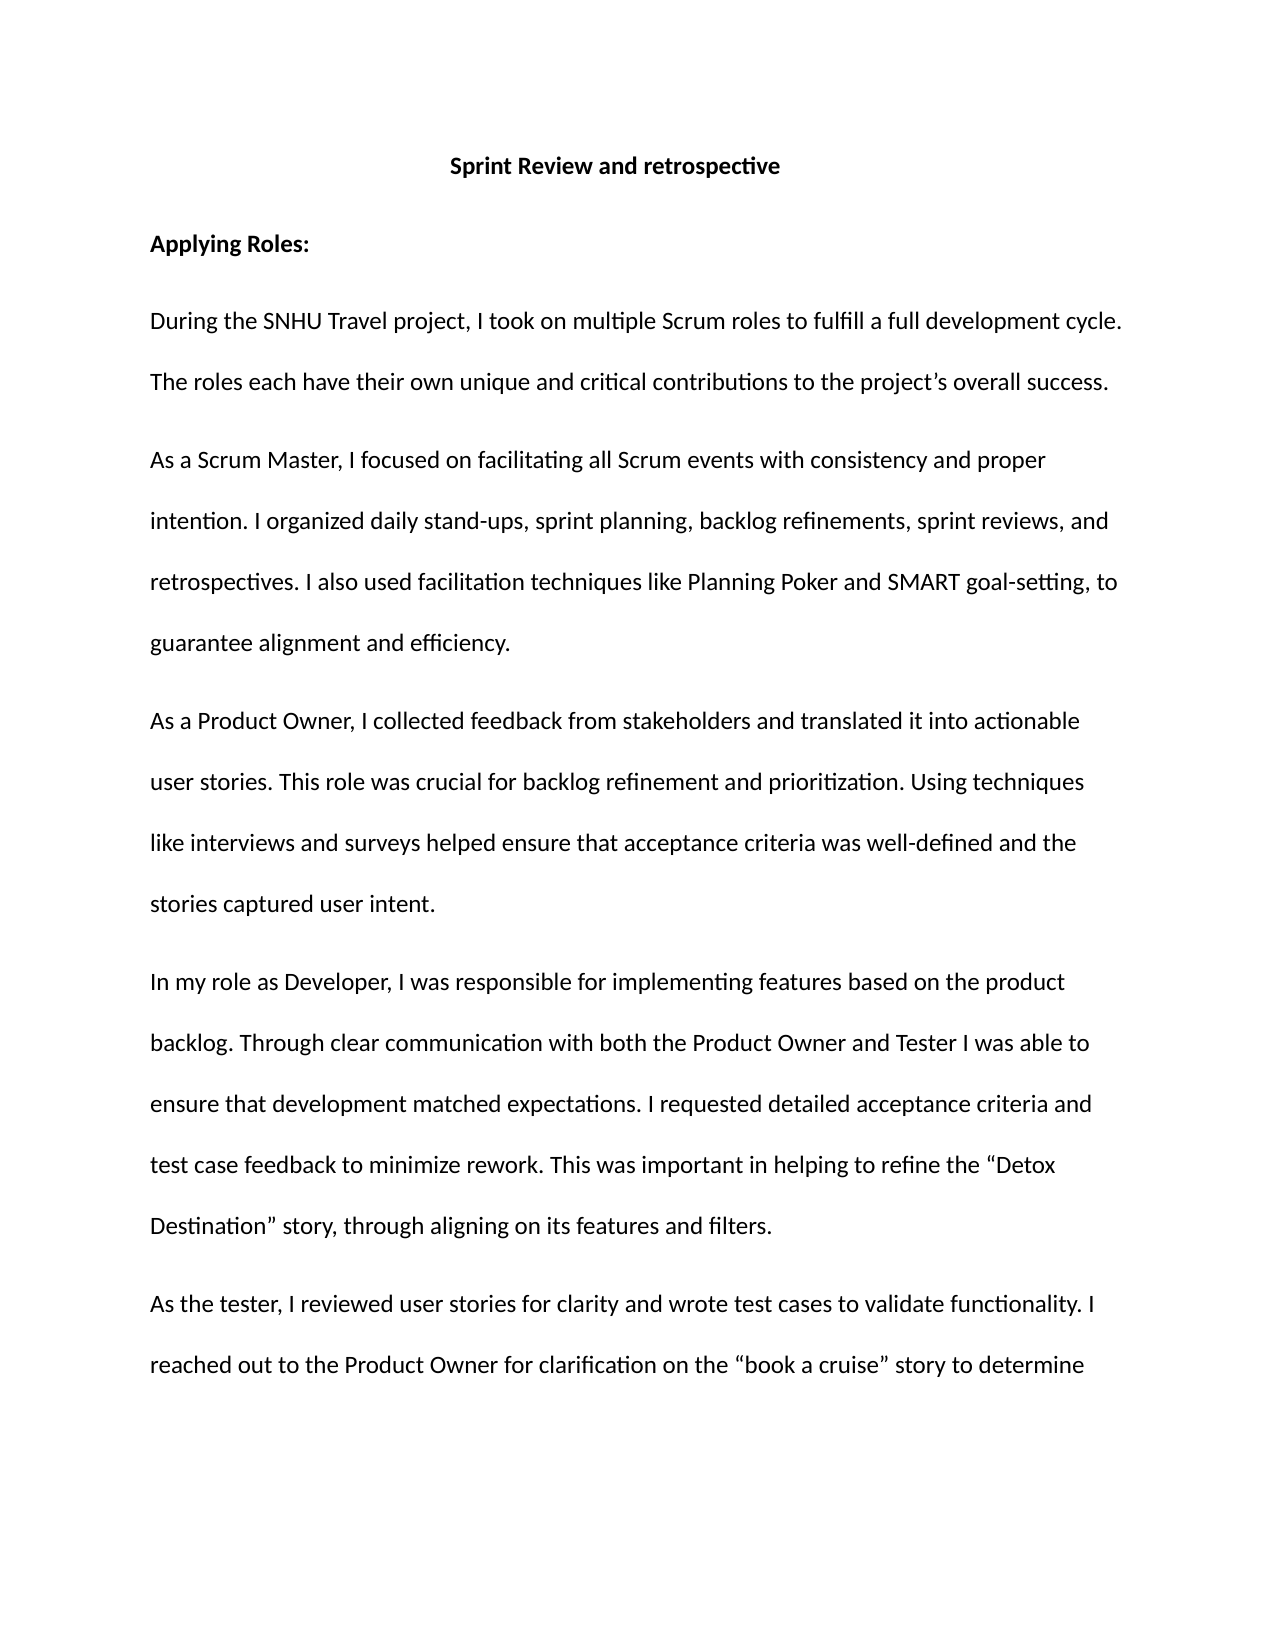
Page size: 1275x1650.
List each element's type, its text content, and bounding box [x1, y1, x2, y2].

text As a Product Owner, I collected feedback from stakeholders and translated it into actionable user stories. This role was crucial for backlog refinement and prioritization. Using techniques like interviews and surveys helped ensure that acceptance criteria was well-defined and the stories captured user intent. [150, 705, 1125, 919]
text In my role as Developer, I was responsible for implementing features based on the product backlog. Through clear communication with both the Product Owner and Tester I was able to ensure that development matched expectations. I requested detailed acceptance criteria and test case feedback to minimize rework. This was important in helping to refine the “Detox Destination” story, through aligning on its features and filters. [150, 966, 1125, 1241]
text Applying Roles: [150, 228, 1125, 258]
text Sprint Review and retrospective [150, 150, 1125, 181]
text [150, 1288, 1125, 1379]
text As a Scrum Master, I focused on facilitating all Scrum events with consistency and proper intention. I organized daily stand-ups, sprint planning, backlog refinements, sprint reviews, and retrospectives. I also used facilitation techniques like Planning Poker and SMART goal-setting, to guarantee alignment and efficiency. [150, 444, 1125, 658]
text During the SNHU Travel project, I took on multiple Scrum roles to fulfill a full development cycle. The roles each have their own unique and critical contributions to the project’s overall success. [150, 305, 1125, 397]
